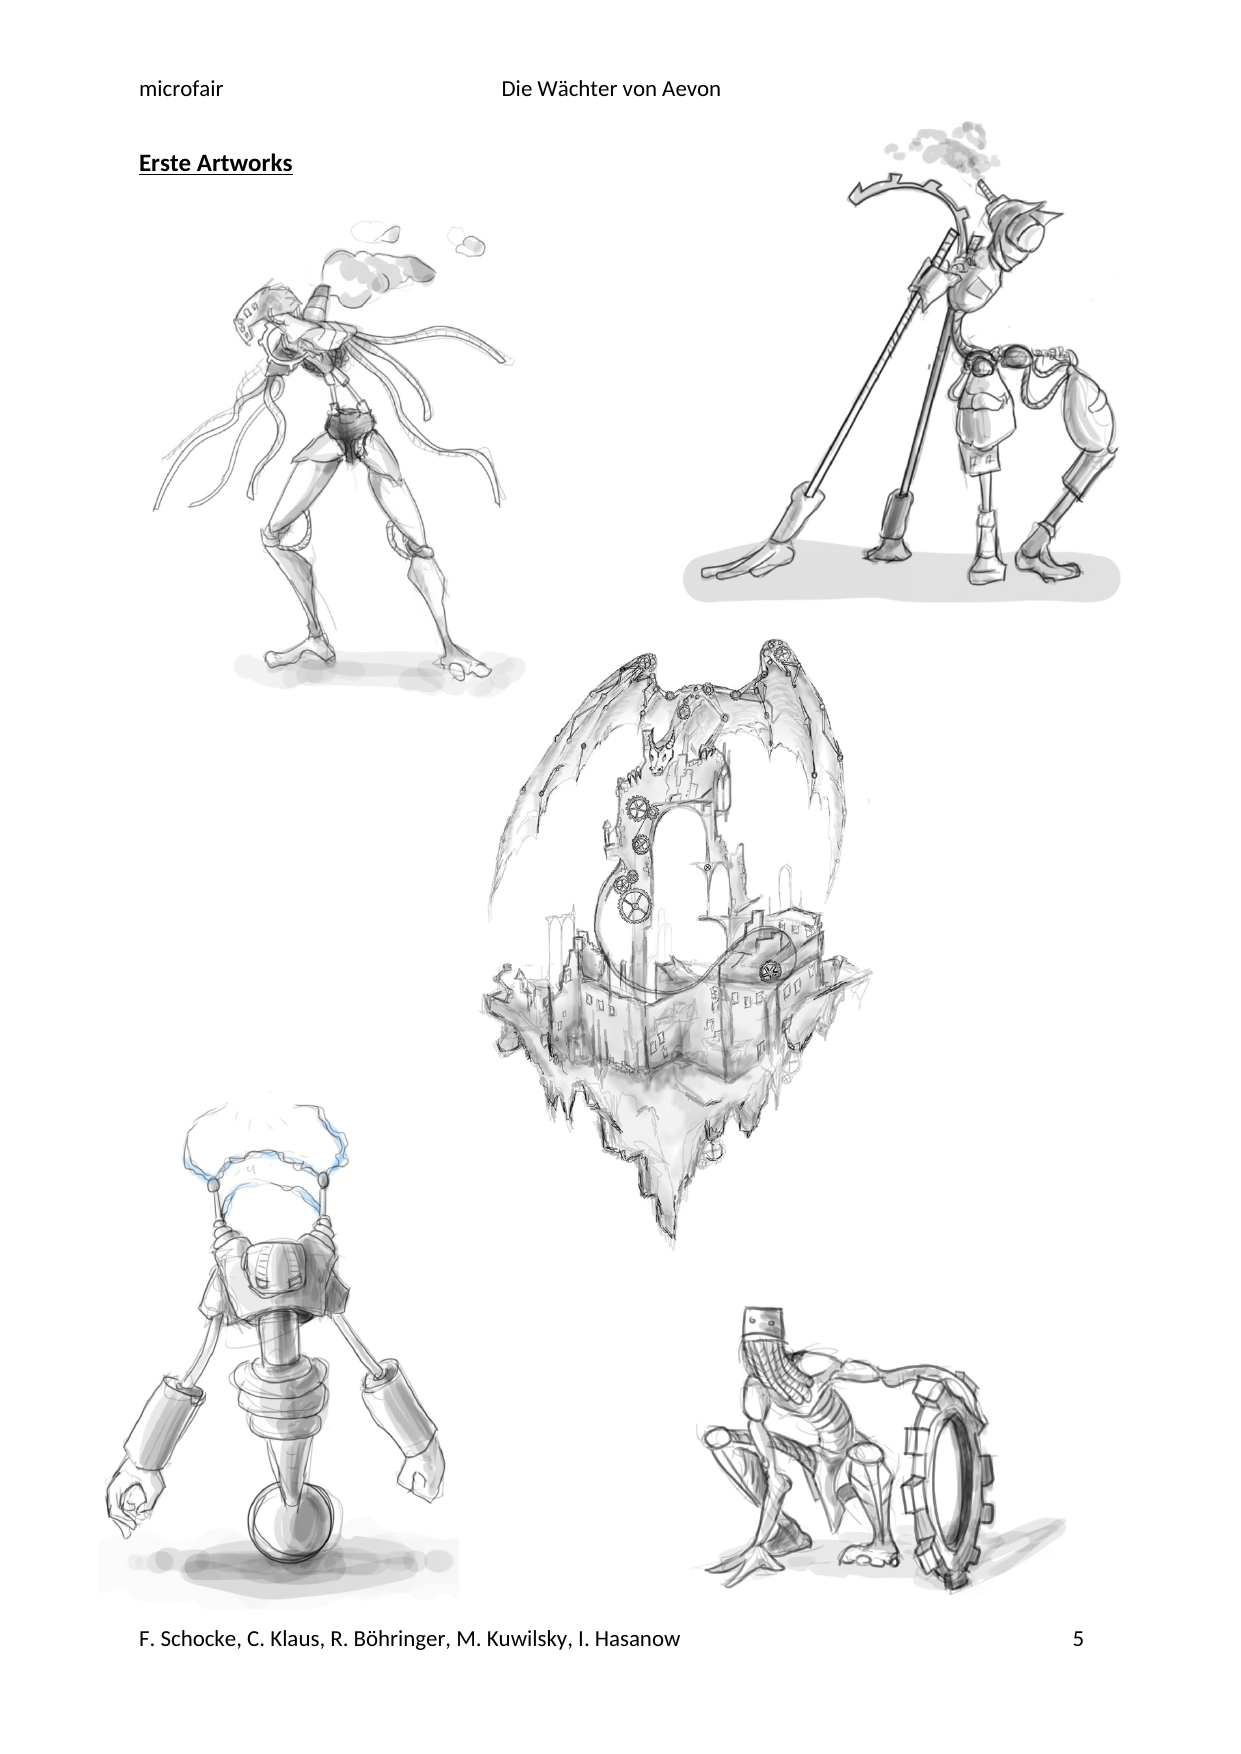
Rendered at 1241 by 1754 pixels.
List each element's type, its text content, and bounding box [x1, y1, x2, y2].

text Erste Artworks [139, 148, 1101, 178]
picture [96, 106, 1141, 1626]
